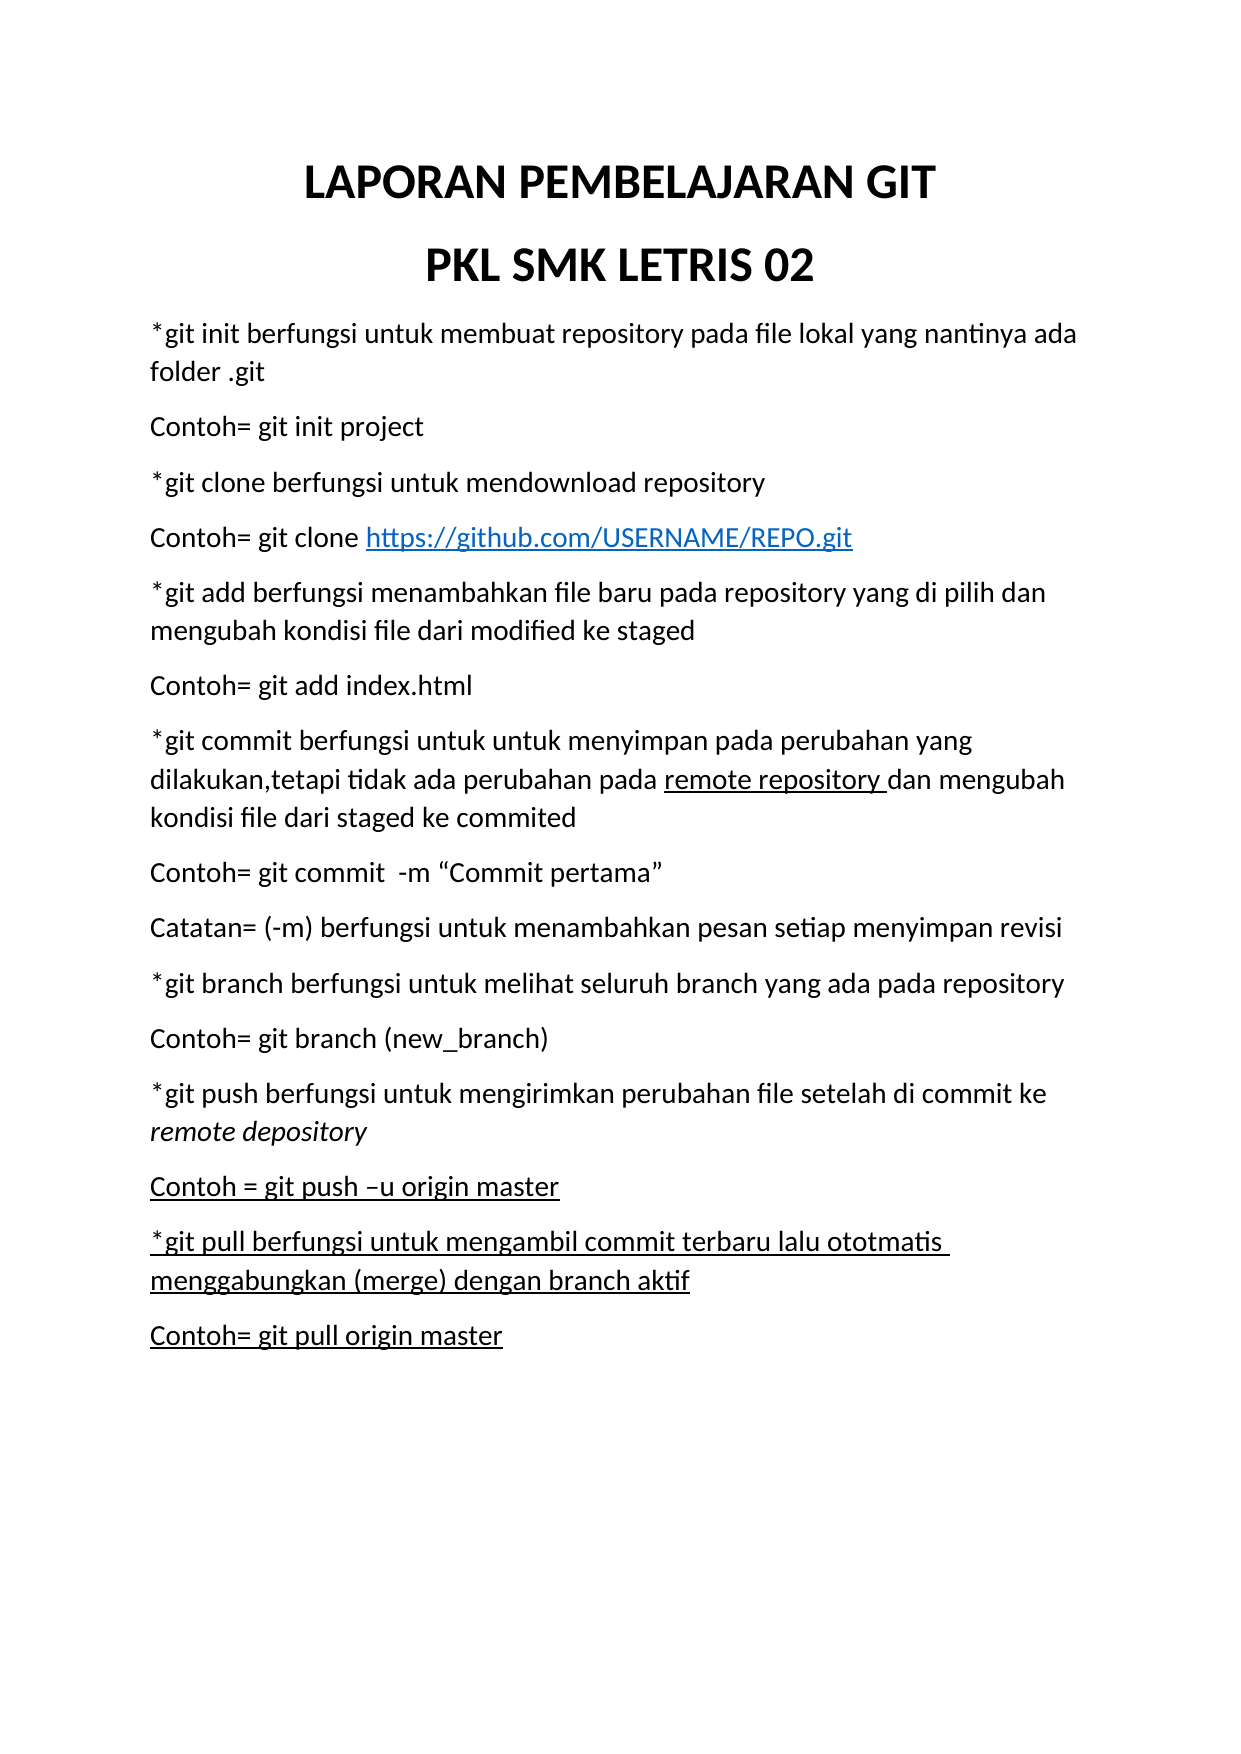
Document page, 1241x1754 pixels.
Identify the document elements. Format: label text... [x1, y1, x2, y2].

text Contoh= git clone https://github.com/USERNAME/REPO.git [150, 519, 1090, 554]
text *git clone berfungsi untuk mendownload repository [150, 464, 1090, 499]
text Contoh= git pull origin master [150, 1317, 1090, 1353]
text *git add berfungsi menambahkan file baru pada repository yang di pilih dan mengubah kondisi file dari modified ke staged [150, 574, 1090, 648]
text Catatan= (-m) berfungsi untuk menambahkan pesan setiap menyimpan revisi [150, 909, 1090, 945]
text *git pull berfungsi untuk mengambil commit terbaru lalu ototmatis menggabungkan (merge) dengan branch aktif [150, 1223, 1090, 1298]
text LAPORAN PEMBELAJARAN GIT [150, 150, 1090, 211]
text Contoh= git commit -m “Commit pertama” [150, 854, 1090, 890]
text Contoh= git init project [150, 408, 1090, 444]
text *git init berfungsi untuk membuat repository pada file lokal yang nantinya ada folder .git [150, 315, 1090, 389]
text Contoh = git push –u origin master [150, 1168, 1090, 1204]
text Contoh= git branch (new_branch) [150, 1020, 1090, 1055]
text *git commit berfungsi untuk untuk menyimpan pada perubahan yang dilakukan,tetapi tidak ada perubahan pada remote repository dan mengubah kondisi file dari staged ke commited [150, 722, 1090, 835]
text Contoh= git add index.html [150, 667, 1090, 703]
text *git push berfungsi untuk mengirimkan perubahan file setelah di commit ke remote depository [150, 1075, 1090, 1149]
text PKL SMK LETRIS 02 [150, 232, 1090, 293]
text *git branch berfungsi untuk melihat seluruh branch yang ada pada repository [150, 965, 1090, 1000]
